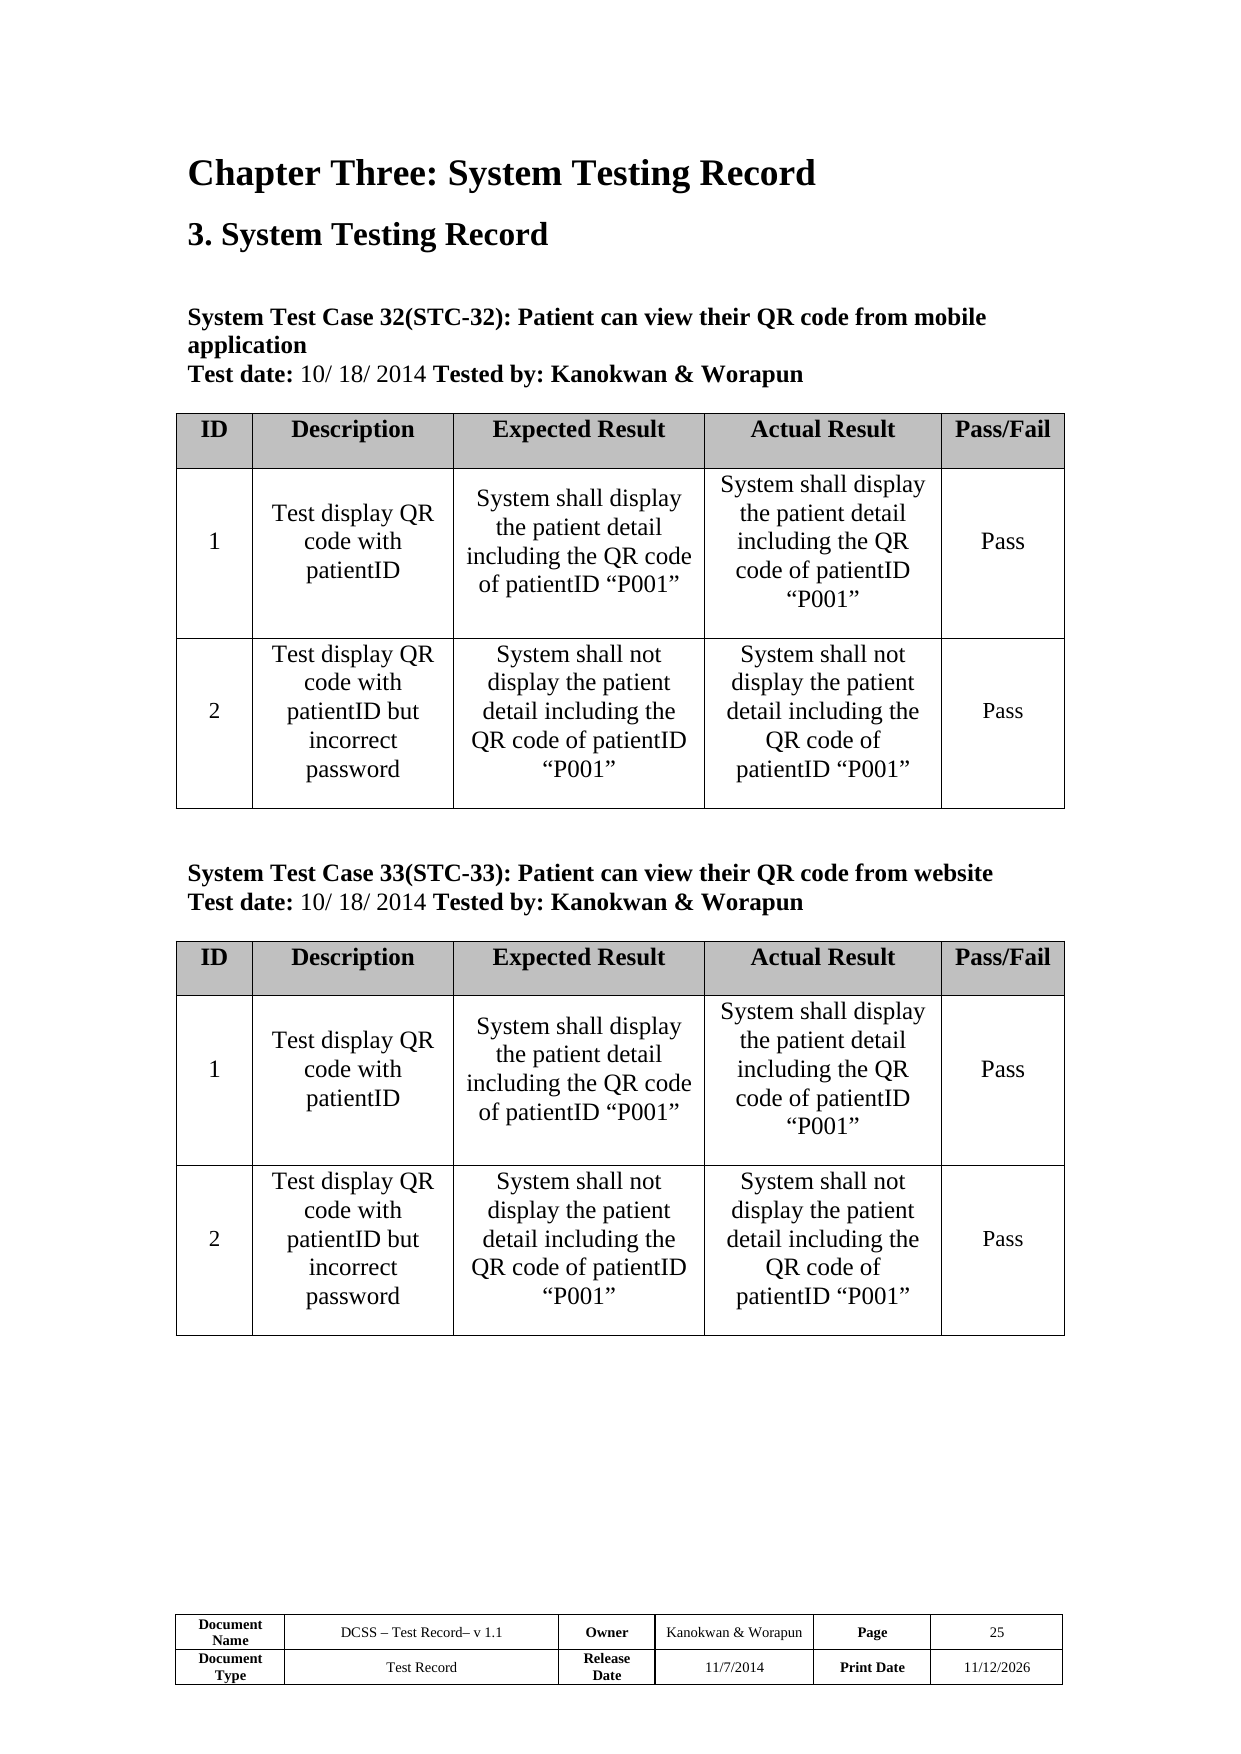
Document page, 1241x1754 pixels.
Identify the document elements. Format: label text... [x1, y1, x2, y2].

table_cell Test display QR code with patientID but incorrect password [253, 1166, 453, 1335]
table_header Description [253, 414, 453, 468]
table_cell System shall display the patient detail including the QR code of patientID “P001” [454, 469, 704, 638]
table_header Expected Result [454, 942, 704, 995]
table_header Pass/Fail [942, 942, 1064, 995]
text Test date: 10/ 18/ 2014 Tested by: Kanokwan & Worapun [187, 359, 1053, 388]
subtitle 3. System Testing Record [187, 214, 1053, 252]
table_cell System shall display the patient detail including the QR code of patientID “P001” [454, 996, 704, 1165]
table_cell System shall display the patient detail including the QR code of patientID “P001” [705, 996, 941, 1165]
table_header Actual Result [705, 414, 941, 468]
table_cell System shall not display the patient detail including the QR code of patientID “P001” [705, 639, 941, 807]
table_cell System shall not display the patient detail including the QR code of patientID “P001” [454, 639, 704, 807]
table_cell Test display QR code with patientID [253, 469, 453, 638]
table_cell Pass [942, 639, 1064, 807]
table_cell 2 [177, 1166, 252, 1335]
table_header Expected Result [454, 414, 704, 468]
table_cell 1 [177, 469, 252, 638]
table_header Pass/Fail [942, 414, 1064, 468]
table_cell System shall not display the patient detail including the QR code of patientID “P001” [454, 1166, 704, 1335]
table_cell 1 [177, 996, 252, 1165]
table_header ID [177, 942, 252, 995]
table_cell Test display QR code with patientID but incorrect password [253, 639, 453, 807]
table_cell Pass [942, 1166, 1064, 1335]
table_header Description [253, 942, 453, 995]
table_header ID [177, 414, 252, 468]
table_cell System shall not display the patient detail including the QR code of patientID “P001” [705, 1166, 941, 1335]
subtitle Chapter Three: System Testing Record [187, 150, 1053, 193]
table_cell Test display QR code with patientID [253, 996, 453, 1165]
table_header Actual Result [705, 942, 941, 995]
subtitle System Test Case 33(STC-33): Patient can view their QR code from website [187, 858, 1053, 887]
table_cell System shall display the patient detail including the QR code of patientID “P001” [705, 469, 941, 638]
text Test date: 10/ 18/ 2014 Tested by: Kanokwan & Worapun [187, 887, 1053, 916]
table_cell Pass [942, 996, 1064, 1165]
table_cell Pass [942, 469, 1064, 638]
subtitle System Test Case 32(STC-32): Patient can view their QR code from mobile application [187, 302, 1053, 359]
table_cell 2 [177, 639, 252, 807]
